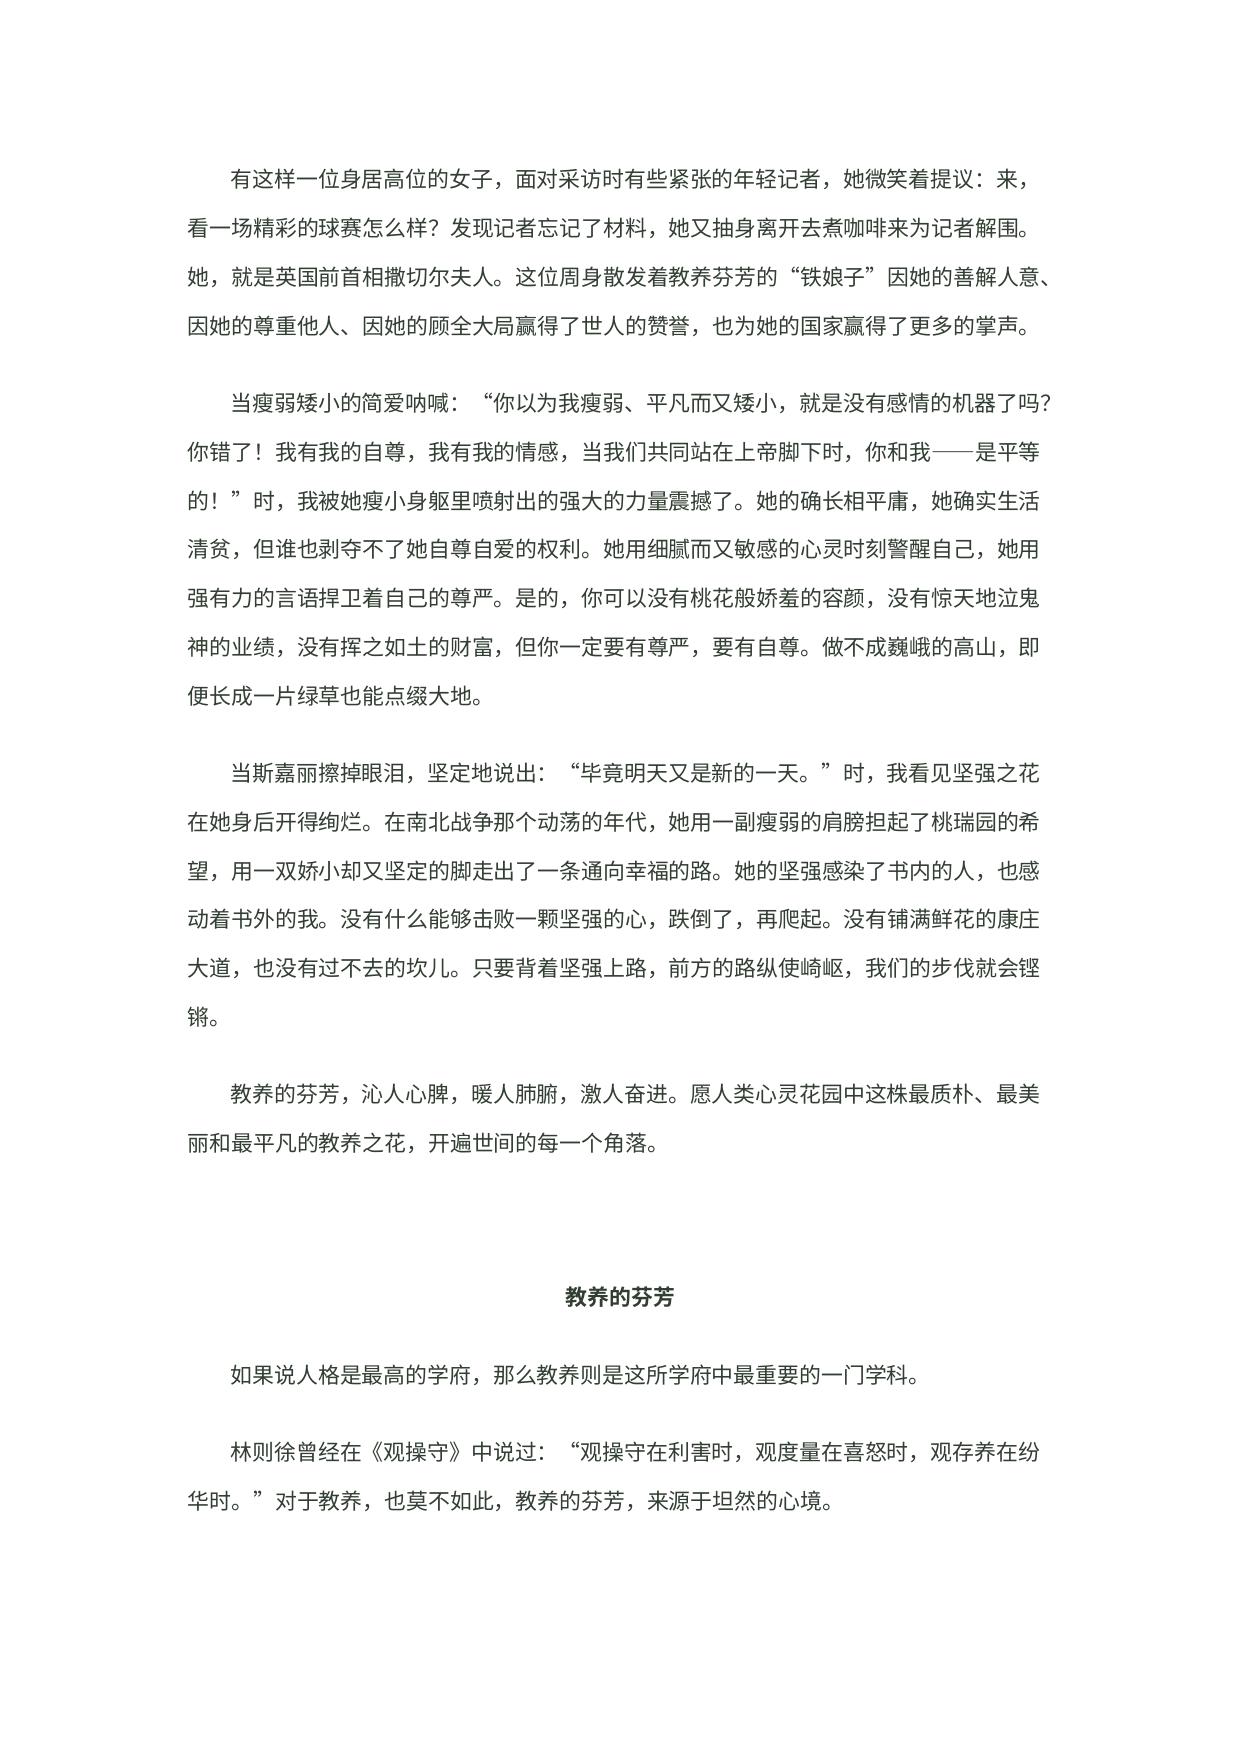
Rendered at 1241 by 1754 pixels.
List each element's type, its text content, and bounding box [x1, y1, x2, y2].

text 教养的芬芳，沁人心脾，暖人肺腑，激人奋进。愿人类心灵花园中这株最质朴、最美丽和最平凡的教养之花，开遍世间的每一个角落。 [187, 1077, 1053, 1158]
text 林则徐曾经在《观操守》中说过：“观操守在利害时，观度量在喜怒时，观存养在纷华时。”对于教养，也莫不如此，教养的芬芳，来源于坦然的心境。 [187, 1435, 1053, 1516]
text 当瘦弱矮小的简爱呐喊：“你以为我瘦弱、平凡而又矮小，就是没有感情的机器了吗？你错了！我有我的自尊，我有我的情感，当我们共同站在上帝脚下时，你和我——是平等的！”时，我被她瘦小身躯里喷射出的强大的力量震撼了。她的确长相平庸，她确实生活清贫，但谁也剥夺不了她自尊自爱的权利。她用细腻而又敏感的心灵时刻警醒自己，她用强有力的言语捍卫着自己的尊严。是的，你可以没有桃花般娇羞的容颜，没有惊天地泣鬼神的业绩，没有挥之如土的财富，但你一定要有尊严，要有自尊。做不成巍峨的高山，即便长成一片绿草也能点缀大地。 [187, 386, 1053, 711]
text 当斯嘉丽擦掉眼泪，坚定地说出：“毕竟明天又是新的一天。”时，我看见坚强之花在她身后开得绚烂。在南北战争那个动荡的年代，她用一副瘦弱的肩膀担起了桃瑞园的希望，用一双娇小却又坚定的脚走出了一条通向幸福的路。她的坚强感染了书内的人，也感动着书外的我。没有什么能够击败一颗坚强的心，跌倒了，再爬起。没有铺满鲜花的康庄大道，也没有过不去的坎儿。只要背着坚强上路，前方的路纵使崎岖，我们的步伐就会铿锵。 [187, 756, 1053, 1032]
text 教养的芬芳 [187, 1280, 1053, 1312]
text 有这样一位身居高位的女子，面对采访时有些紧张的年轻记者，她微笑着提议：来，看一场精彩的球赛怎么样？发现记者忘记了材料，她又抽身离开去煮咖啡来为记者解围。她，就是英国前首相撒切尔夫人。这位周身散发着教养芬芳的“铁娘子”因她的善解人意、因她的尊重他人、因她的顾全大局赢得了世人的赞誉，也为她的国家赢得了更多的掌声。 [187, 162, 1053, 341]
text 如果说人格是最高的学府，那么教养则是这所学府中最重要的一门学科。 [187, 1357, 1053, 1390]
